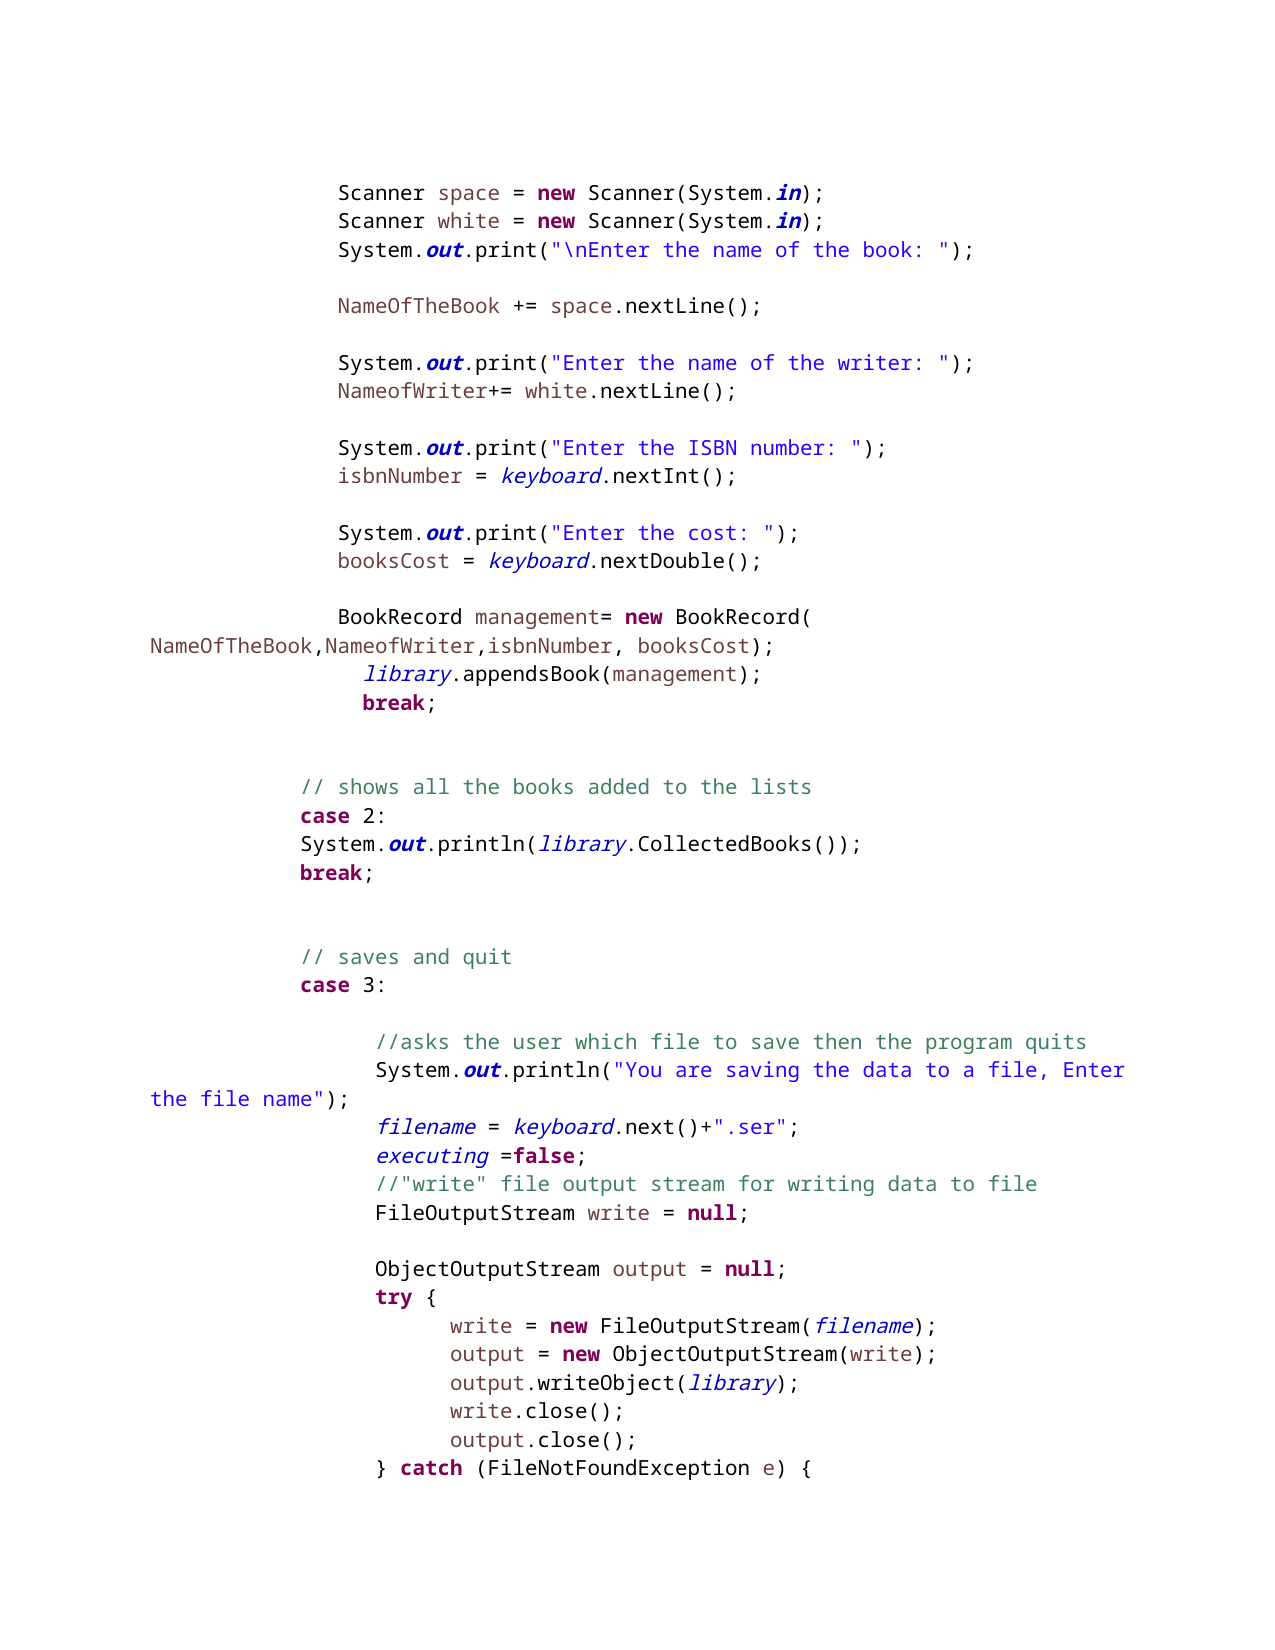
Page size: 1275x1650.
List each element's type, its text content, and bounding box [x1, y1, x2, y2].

text NameOfTheBook += space.nextLine(); [150, 291, 1125, 320]
text output.close(); [150, 1425, 1125, 1453]
text output = new ObjectOutputStream(write); [150, 1339, 1125, 1368]
text BookRecord management= new BookRecord( NameOfTheBook,NameofWriter,isbnNumber, booksCost); [150, 602, 1125, 659]
text Scanner space = new Scanner(System.in); [150, 178, 1125, 206]
text output.writeObject(library); [150, 1368, 1125, 1396]
text System.out.print("Enter the name of the writer: "); [150, 348, 1125, 376]
text write.close(); [150, 1396, 1125, 1425]
text //asks the user which file to save then the program quits [150, 1027, 1125, 1055]
text try { [150, 1282, 1125, 1311]
text write = new FileOutputStream(filename); [150, 1311, 1125, 1339]
text ObjectOutputStream output = null; [150, 1254, 1125, 1282]
text filename = keyboard.next()+".ser"; [150, 1112, 1125, 1141]
text booksCost = keyboard.nextDouble(); [150, 546, 1125, 574]
text System.out.println("You are saving the data to a file, Enter the file name"); [150, 1055, 1125, 1112]
text System.out.print("Enter the ISBN number: "); [150, 433, 1125, 461]
text // shows all the books added to the lists [150, 772, 1125, 801]
text case 3: [150, 971, 1125, 999]
text case 2: [150, 801, 1125, 829]
text } catch (FileNotFoundException e) { [150, 1453, 1125, 1482]
text System.out.print("\nEnter the name of the book: "); [150, 235, 1125, 263]
text Scanner white = new Scanner(System.in); [150, 206, 1125, 235]
text executing =false; [150, 1141, 1125, 1169]
text isbnNumber = keyboard.nextInt(); [150, 461, 1125, 489]
text FileOutputStream write = null; [150, 1198, 1125, 1226]
text // saves and quit [150, 942, 1125, 971]
text break; [150, 858, 1125, 886]
text System.out.print("Enter the cost: "); [150, 518, 1125, 546]
text NameofWriter+= white.nextLine(); [150, 376, 1125, 405]
text //"write" file output stream for writing data to file [150, 1169, 1125, 1198]
text System.out.println(library.CollectedBooks()); [150, 829, 1125, 858]
text library.appendsBook(management); [150, 659, 1125, 688]
text break; [150, 688, 1125, 716]
